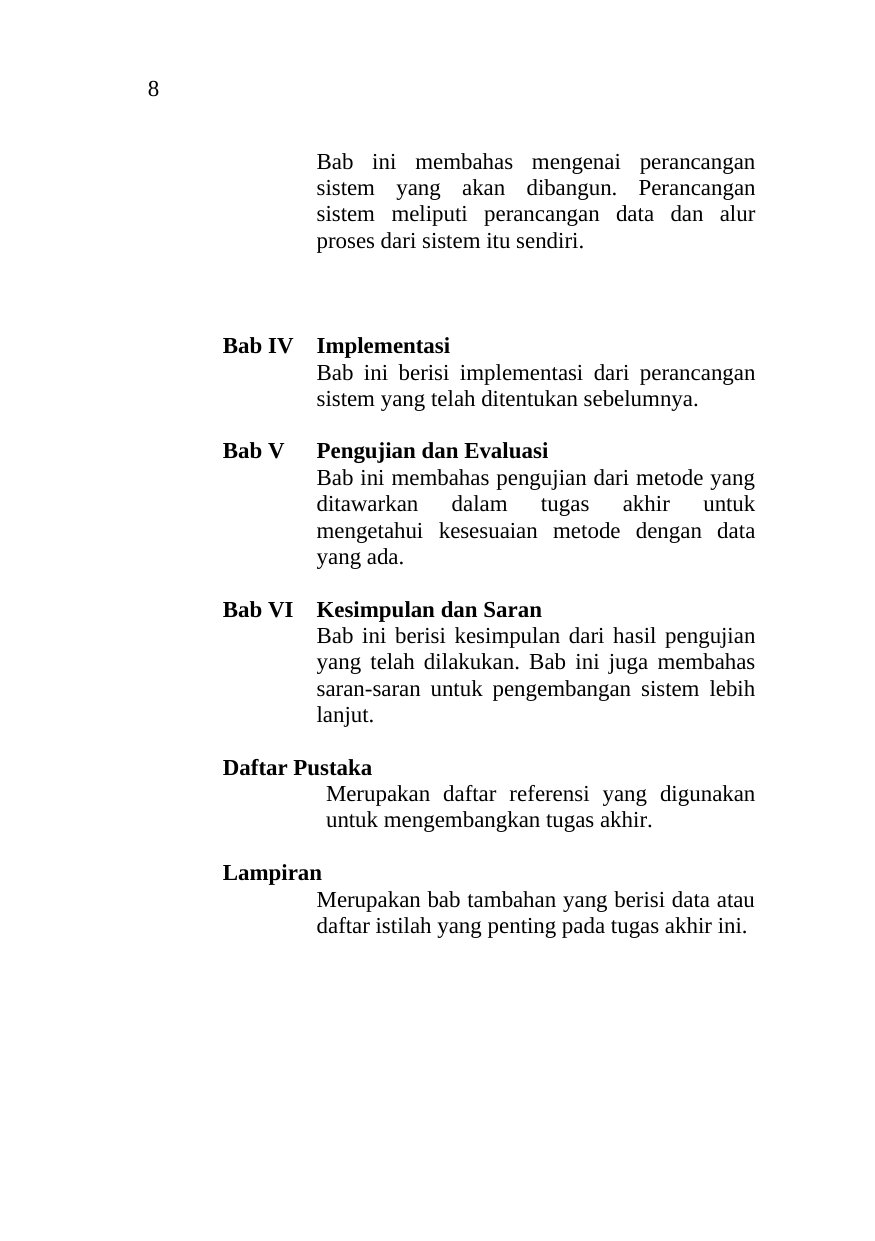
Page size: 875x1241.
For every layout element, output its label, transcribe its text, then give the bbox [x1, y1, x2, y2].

text Bab IV Implementasi [148, 332, 756, 358]
text Lampiran [148, 859, 756, 886]
text Bab V Pengujian dan Evaluasi [148, 438, 756, 464]
text Bab ini berisi kesimpulan dari hasil pengujian yang telah dilakukan. Bab ini juga membahas saran-saran untuk pengembangan sistem lebih lanjut. [316, 622, 756, 727]
text Merupakan daftar referensi yang digunakan untuk mengembangkan tugas akhir. [326, 780, 756, 833]
text Bab ini membahas pengujian dari metode yang ditawarkan dalam tugas akhir untuk mengetahui kesesuaian metode dengan data yang ada. [316, 464, 756, 569]
text Bab ini berisi implementasi dari perancangan sistem yang telah ditentukan sebelumnya. [316, 358, 756, 411]
text Daftar Pustaka [148, 754, 756, 780]
text Bab VI Kesimpulan dan Saran [148, 596, 756, 622]
text Merupakan bab tambahan yang berisi data atau daftar istilah yang penting pada tugas akhir ini. [316, 886, 756, 938]
text Bab ini membahas mengenai perancangan sistem yang akan dibangun. Perancangan sistem meliputi perancangan data dan alur proses dari sistem itu sendiri. [316, 148, 756, 253]
